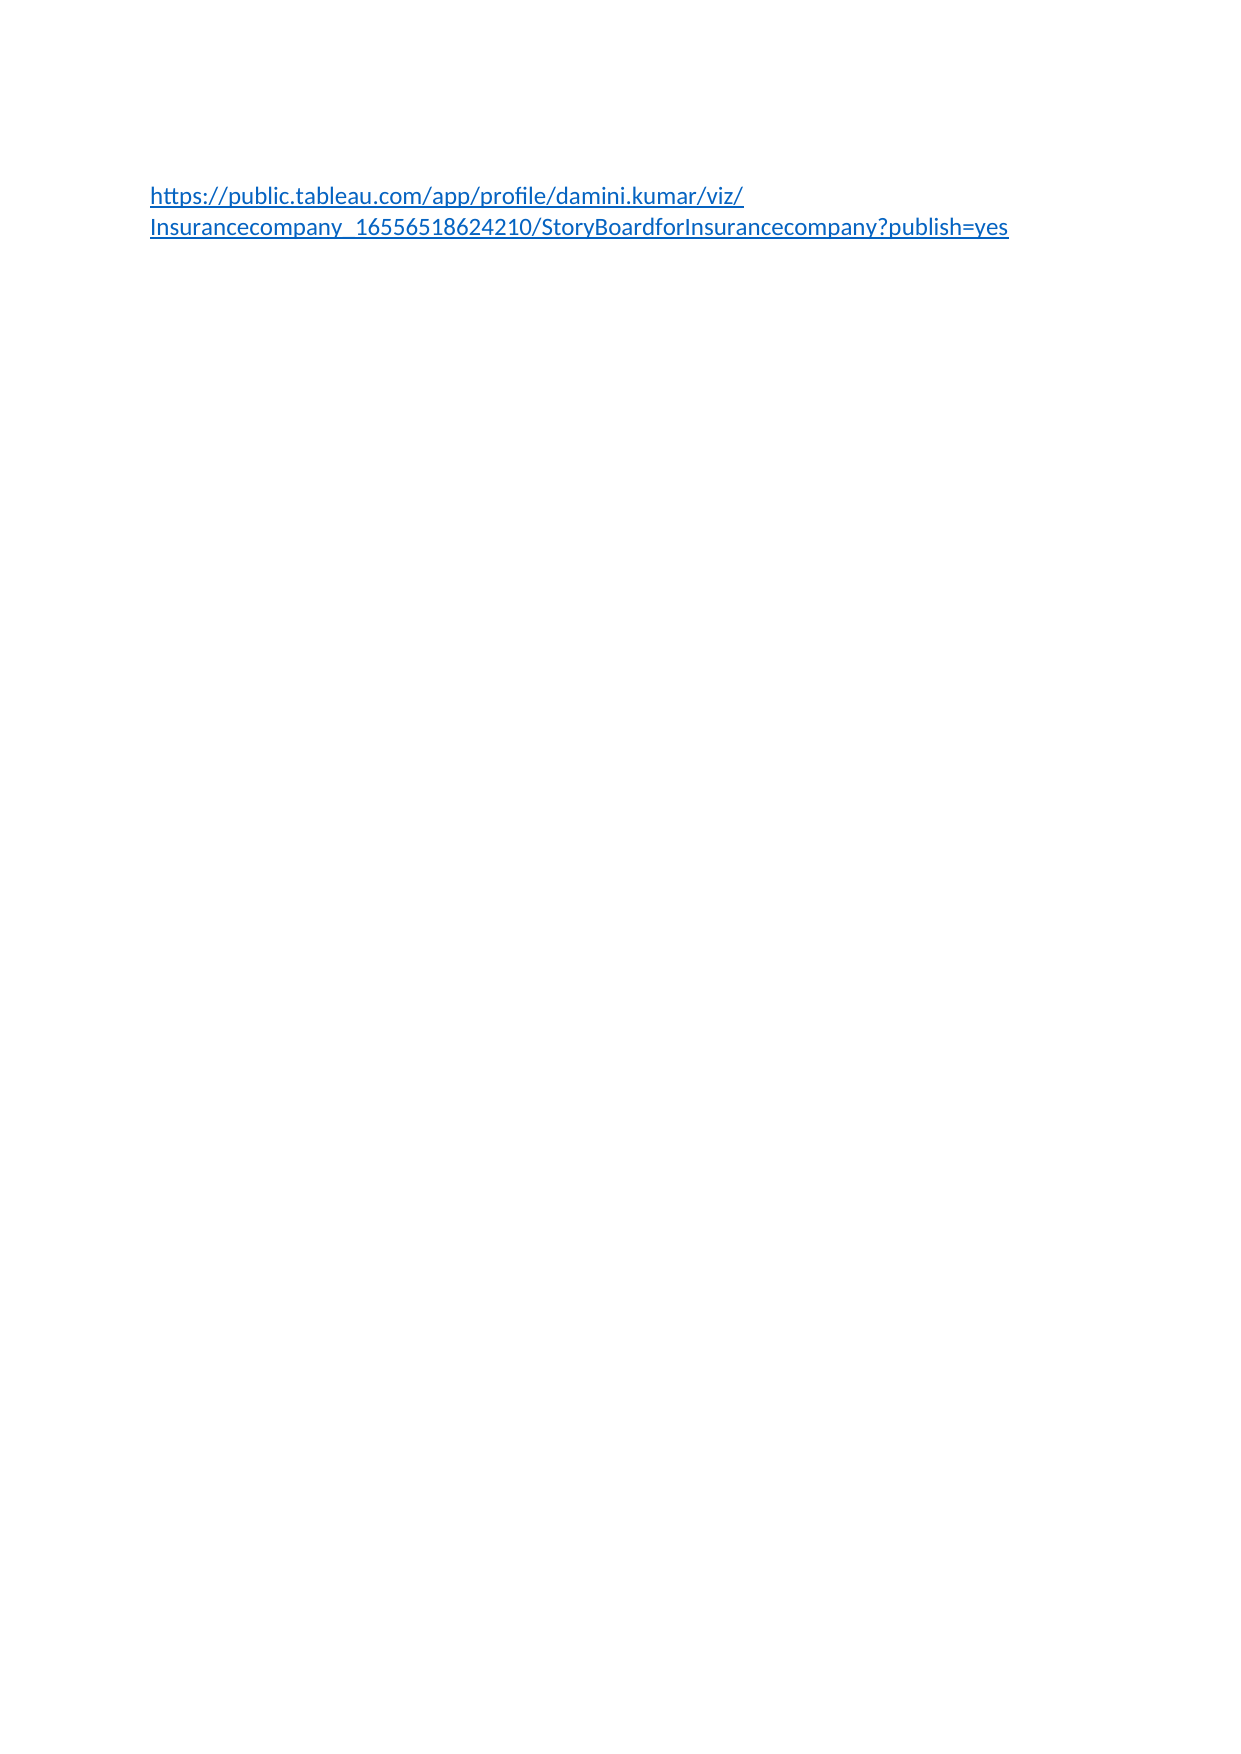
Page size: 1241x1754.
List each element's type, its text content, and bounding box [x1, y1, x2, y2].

text https://public.tableau.com/app/profile/damini.kumar/viz/Insurancecompany_16556518624210/StoryBoardforInsurancecompany?publish=yes [150, 181, 1090, 242]
